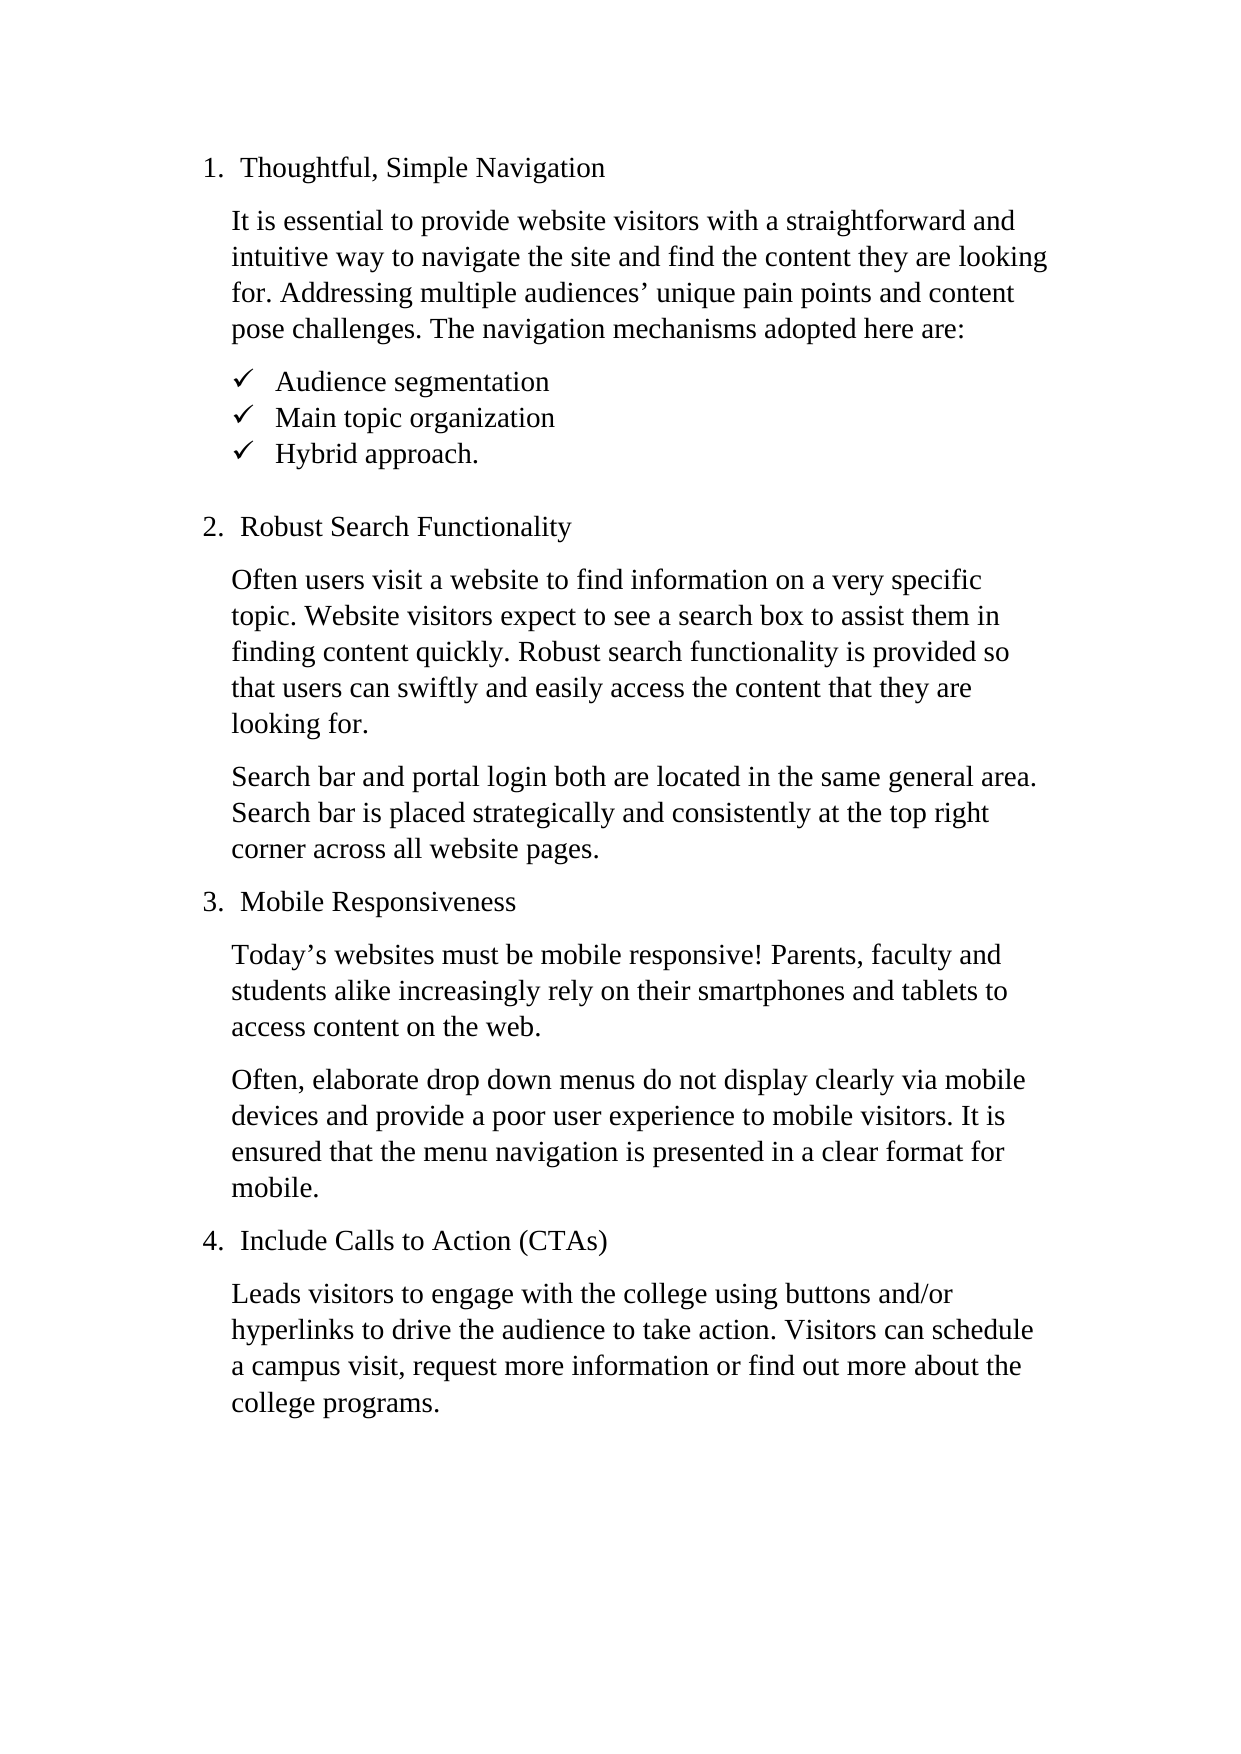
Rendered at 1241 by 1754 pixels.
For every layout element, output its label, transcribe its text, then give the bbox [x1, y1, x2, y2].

list Hybrid approach. [231, 437, 1053, 470]
list Mobile Responsiveness [202, 884, 1053, 918]
text Today’s websites must be mobile responsive! Parents, faculty and students alike increasingly rely on their smartphones and tablets to access content on the web. [231, 937, 1053, 1043]
list Include Calls to Action (CTAs) [202, 1223, 1053, 1257]
text Often users visit a website to find information on a very specific topic. Website visitors expect to see a search box to assist them in finding content quickly. Robust search functionality is provided so that users can swiftly and easily access the content that they are looking for. [231, 562, 1053, 740]
text Often, elaborate drop down menus do not display clearly via mobile devices and provide a poor user experience to mobile visitors. It is ensured that the menu navigation is presented in a clear format for mobile. [231, 1062, 1053, 1204]
list Robust Search Functionality [202, 509, 1053, 542]
text Search bar and portal login both are located in the same general area. Search bar is placed strategically and consistently at the top right corner across all website pages. [231, 759, 1053, 865]
list Thoughtful, Simple Navigation [202, 150, 1053, 183]
list Main topic organization [231, 400, 1053, 434]
text It is essential to provide website visitors with a straightforward and intuitive way to navigate the site and find the content they are looking for. Addressing multiple audiences’ unique pain points and content pose challenges. The navigation mechanisms adopted here are: [231, 203, 1053, 345]
text Leads visitors to engage with the college using buttons and/or hyperlinks to drive the audience to take action. Visitors can schedule a campus visit, request more information or find out more about the college programs. [231, 1276, 1053, 1418]
list Audience segmentation [231, 364, 1053, 398]
